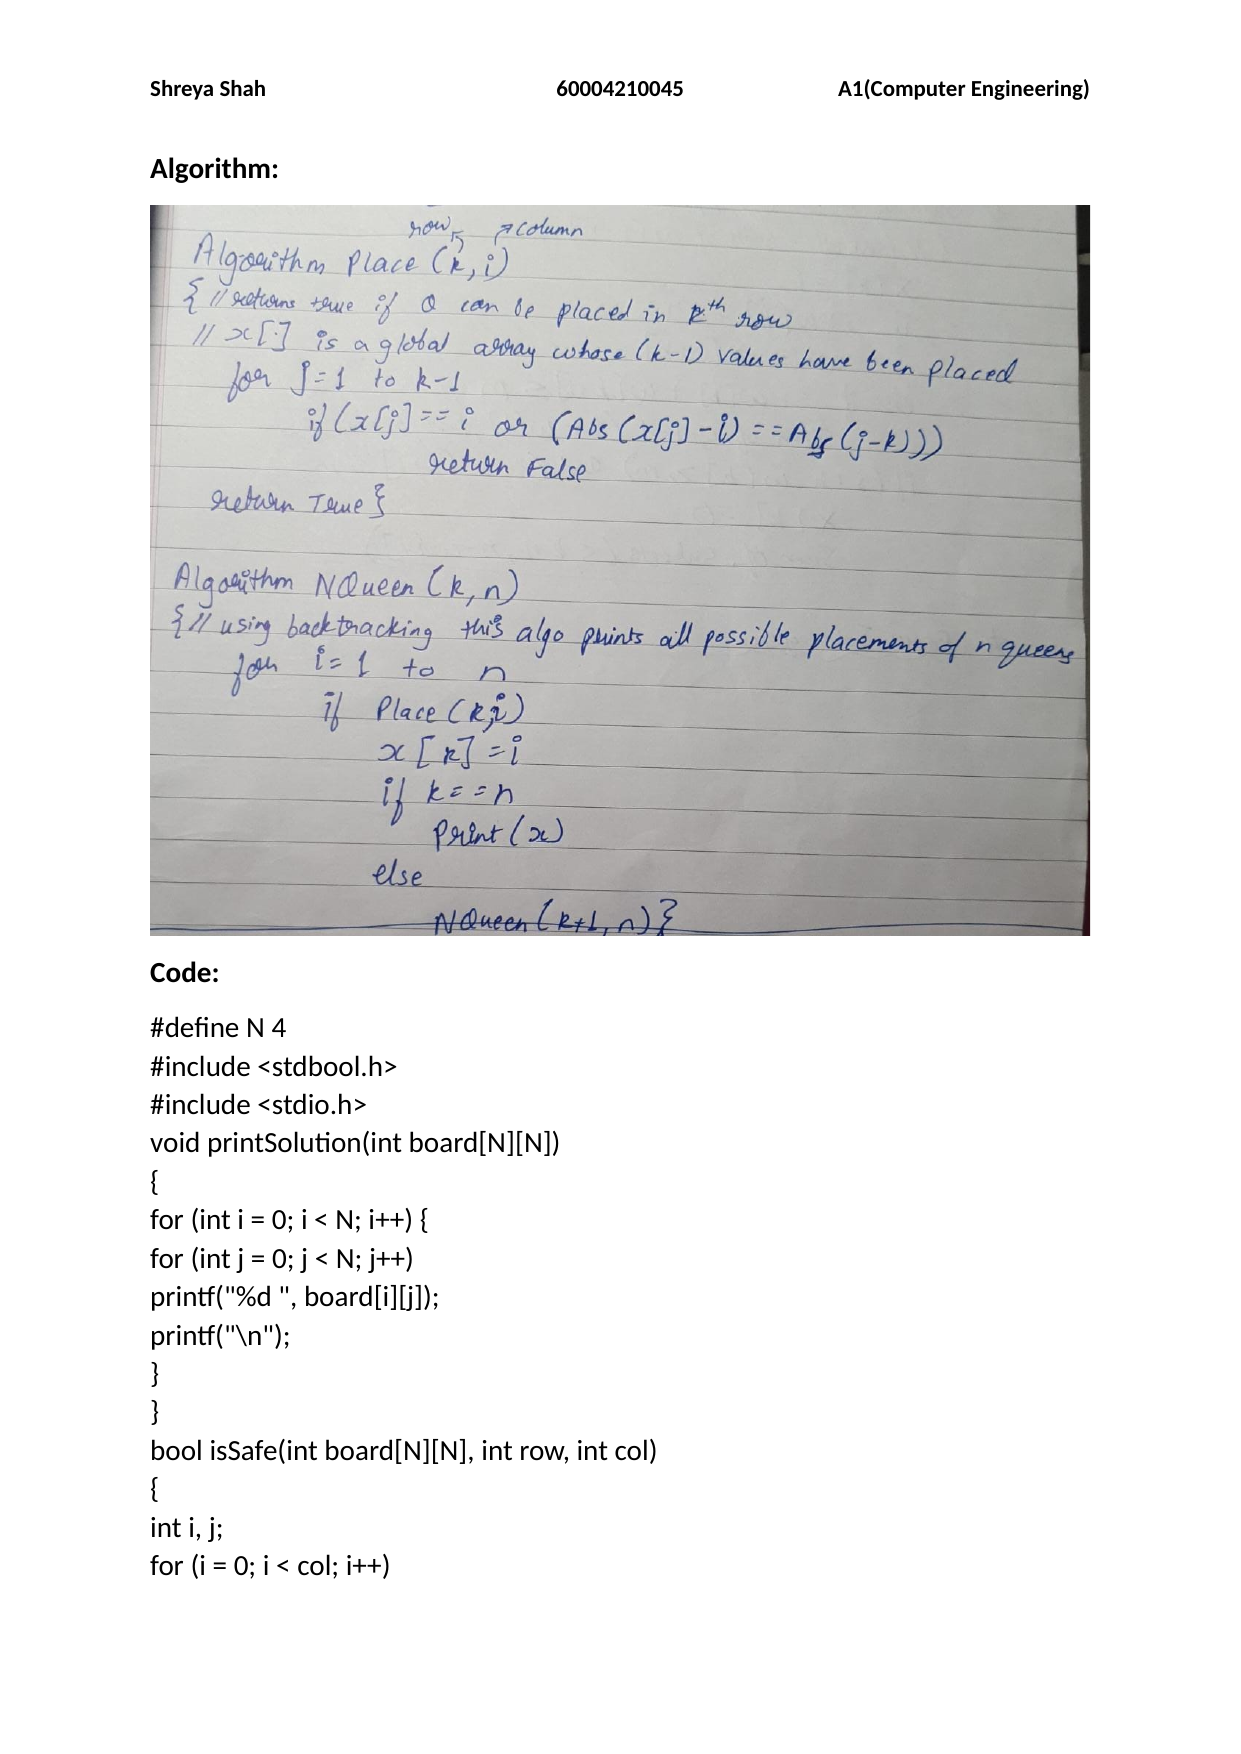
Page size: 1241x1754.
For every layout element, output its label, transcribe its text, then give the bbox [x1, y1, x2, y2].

text } [150, 1393, 1090, 1429]
text for (int j = 0; j < N; j++) [150, 1240, 1090, 1275]
text bool isSafe(int board[N][N], int row, int col) [150, 1432, 1090, 1468]
text #include <stdbool.h> [150, 1048, 1090, 1083]
text { [150, 1163, 1090, 1198]
text for (i = 0; i < col; i++) [150, 1547, 1090, 1583]
text Code: [150, 954, 1090, 990]
picture [150, 205, 1091, 936]
text for (int i = 0; i < N; i++) { [150, 1201, 1090, 1237]
text printf("\n"); [150, 1317, 1090, 1352]
text int i, j; [150, 1509, 1090, 1544]
text printf("%d ", board[i][j]); [150, 1278, 1090, 1314]
text Algorithm: [150, 150, 1090, 186]
text #include <stdio.h> [150, 1086, 1090, 1122]
text void printSolution(int board[N][N]) [150, 1124, 1090, 1160]
text #define N 4 [150, 1009, 1090, 1045]
text { [150, 1470, 1090, 1506]
text } [150, 1355, 1090, 1391]
